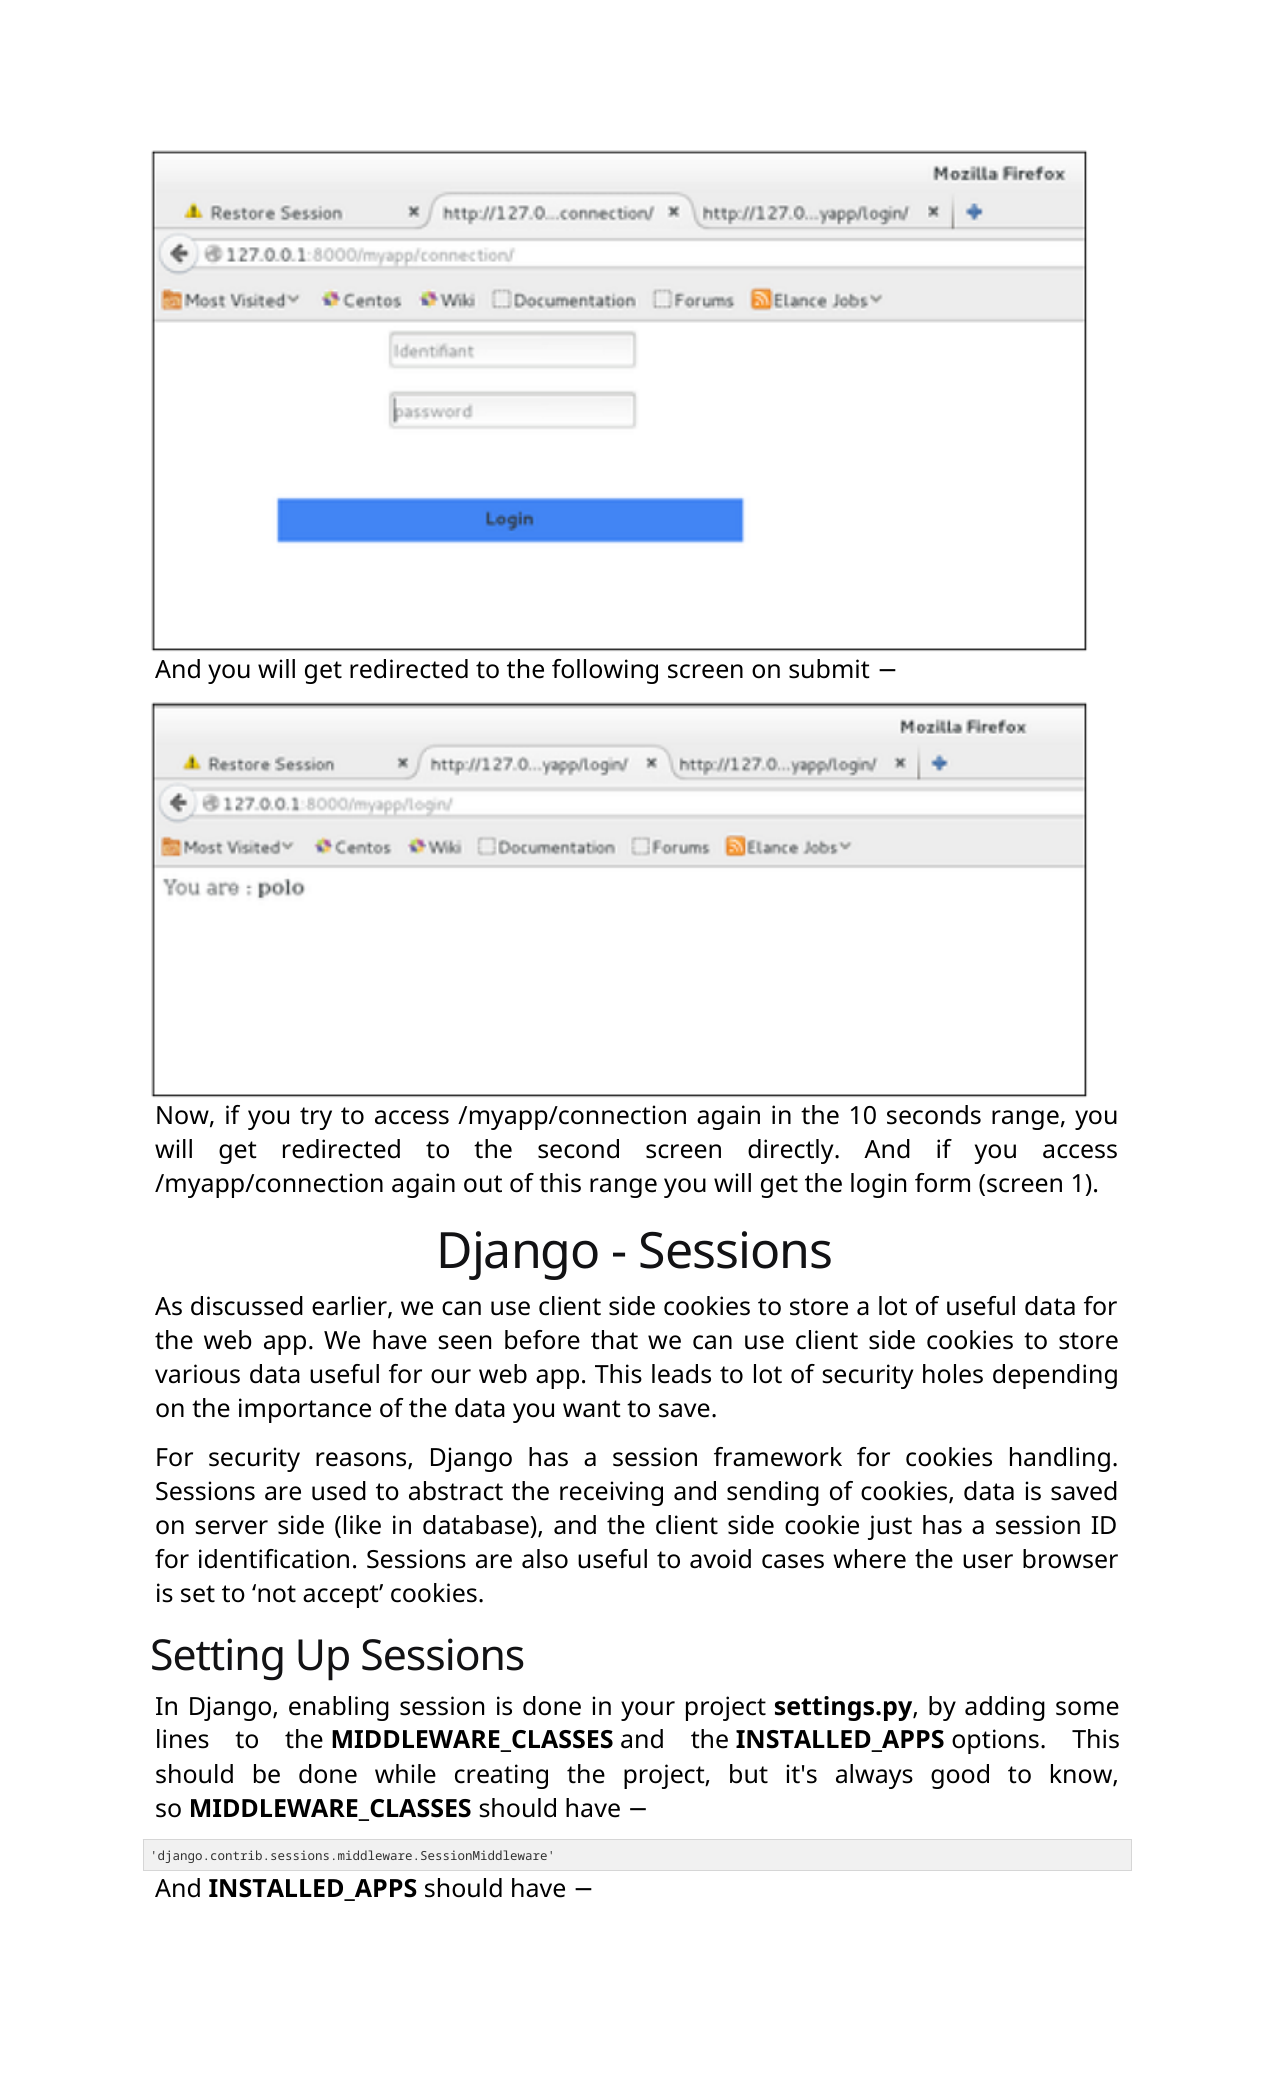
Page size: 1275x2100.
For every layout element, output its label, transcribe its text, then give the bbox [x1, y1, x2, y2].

text For security reasons, Django has a session framework for cookies handling. Sessions are used to abstract the receiving and sending of cookies, data is saved on server side (like in database), and the client side cookie just has a session ID for identification. Sessions are also useful to avoid cases where the user browser is set to ‘not accept’ cookies. [155, 1439, 1120, 1610]
picture [150, 701, 1088, 1098]
picture [150, 149, 1088, 652]
text And INSTALLED_APPS should have − [155, 1871, 1120, 1905]
text And you will get redirected to the following screen on submit − [155, 652, 1120, 686]
text Setting Up Sessions [150, 1625, 1120, 1683]
text Django - Sessions [150, 1215, 1120, 1283]
text As discussed earlier, we can use client side cookies to store a lot of useful data for the web app. We have seen before that we can use client side cookies to store various data useful for our web app. This leads to lot of security holes depending on the importance of the data you want to save. [155, 1288, 1120, 1424]
text Now, if you try to access /myapp/connection again in the 10 seconds range, you will get redirected to the second screen directly. And if you access /myapp/connection again out of this range you will get the login form (screen 1). [155, 1098, 1120, 1200]
text In Django, enabling session is done in your project settings.py, by adding some lines to the MIDDLEWARE_CLASSES and the INSTALLED_APPS options. This should be done while creating the project, but it's always good to know, so MIDDLEWARE_CLASSES should have − [155, 1688, 1120, 1824]
text 'django.contrib.sessions.middleware.SessionMiddleware' [144, 1840, 1131, 1870]
